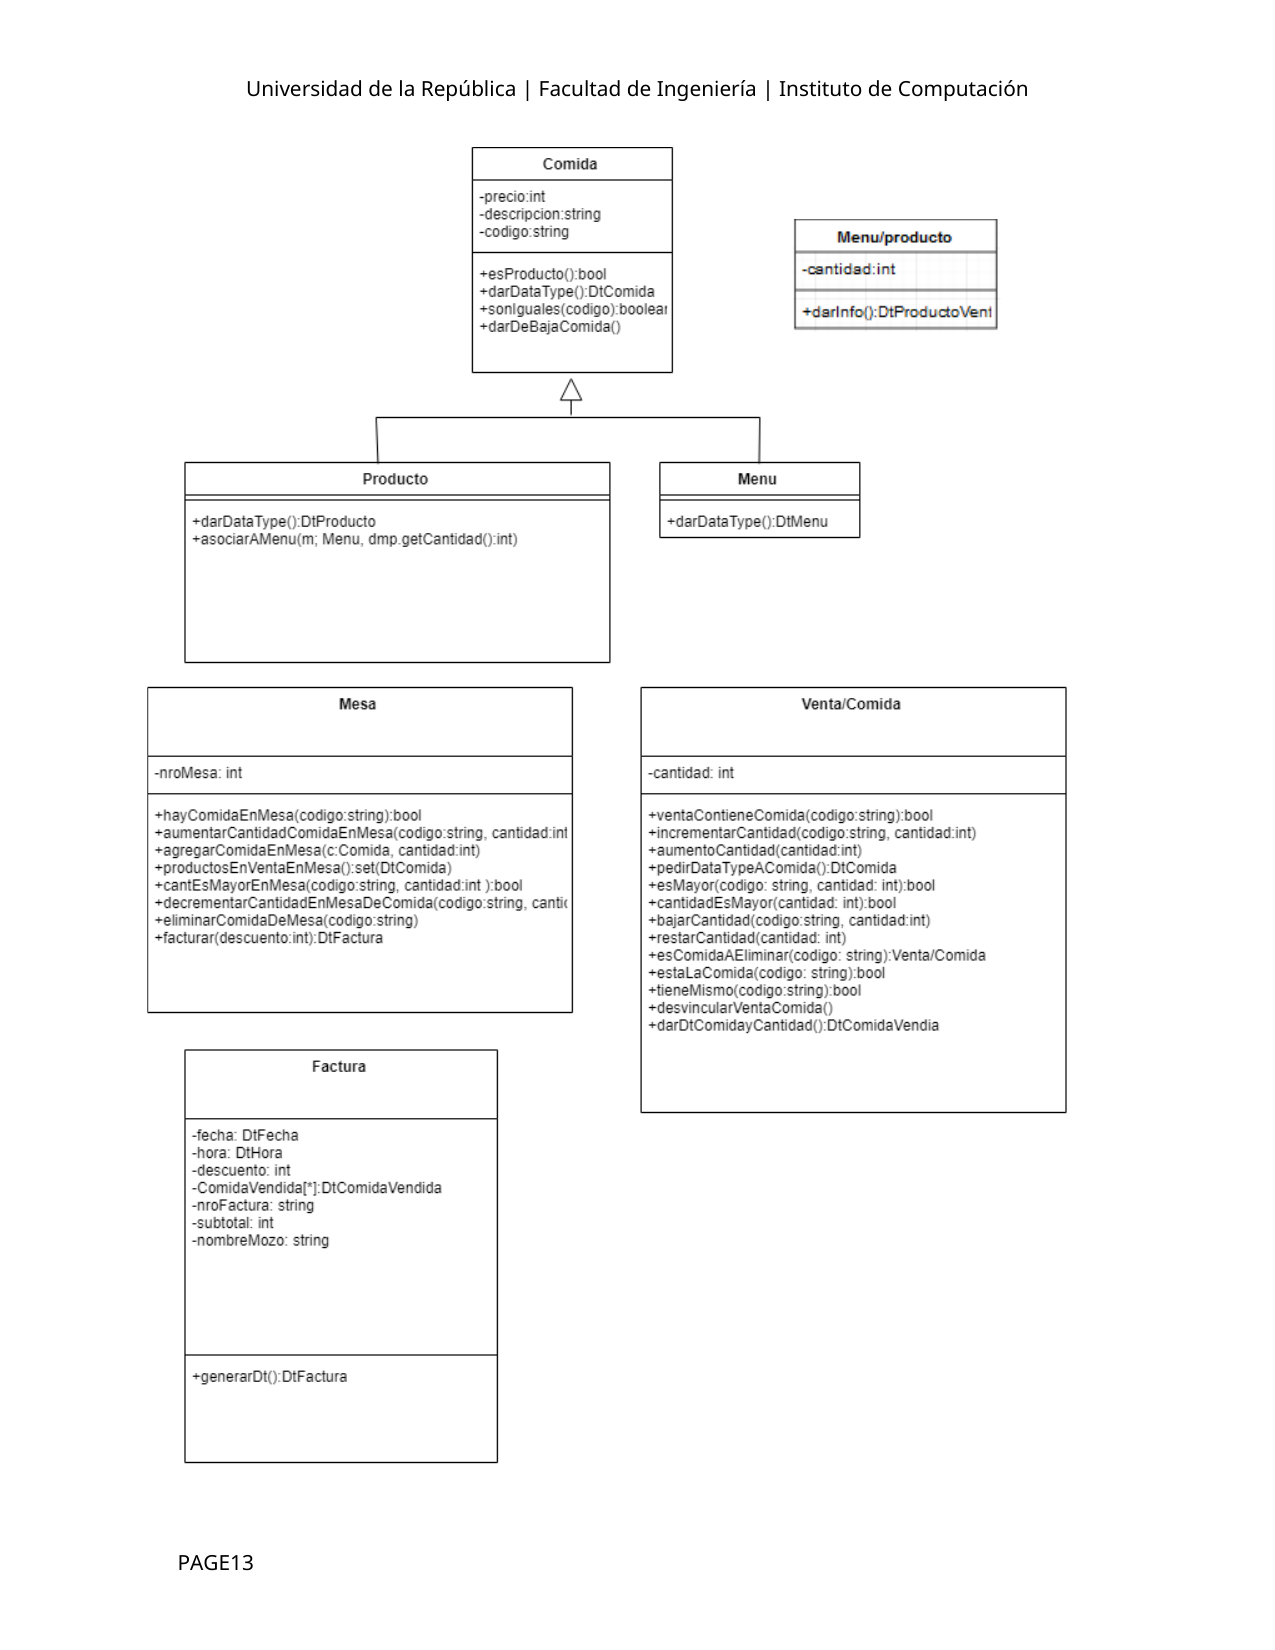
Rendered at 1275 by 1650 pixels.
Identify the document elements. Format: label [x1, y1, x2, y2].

picture [147, 147, 1068, 1467]
